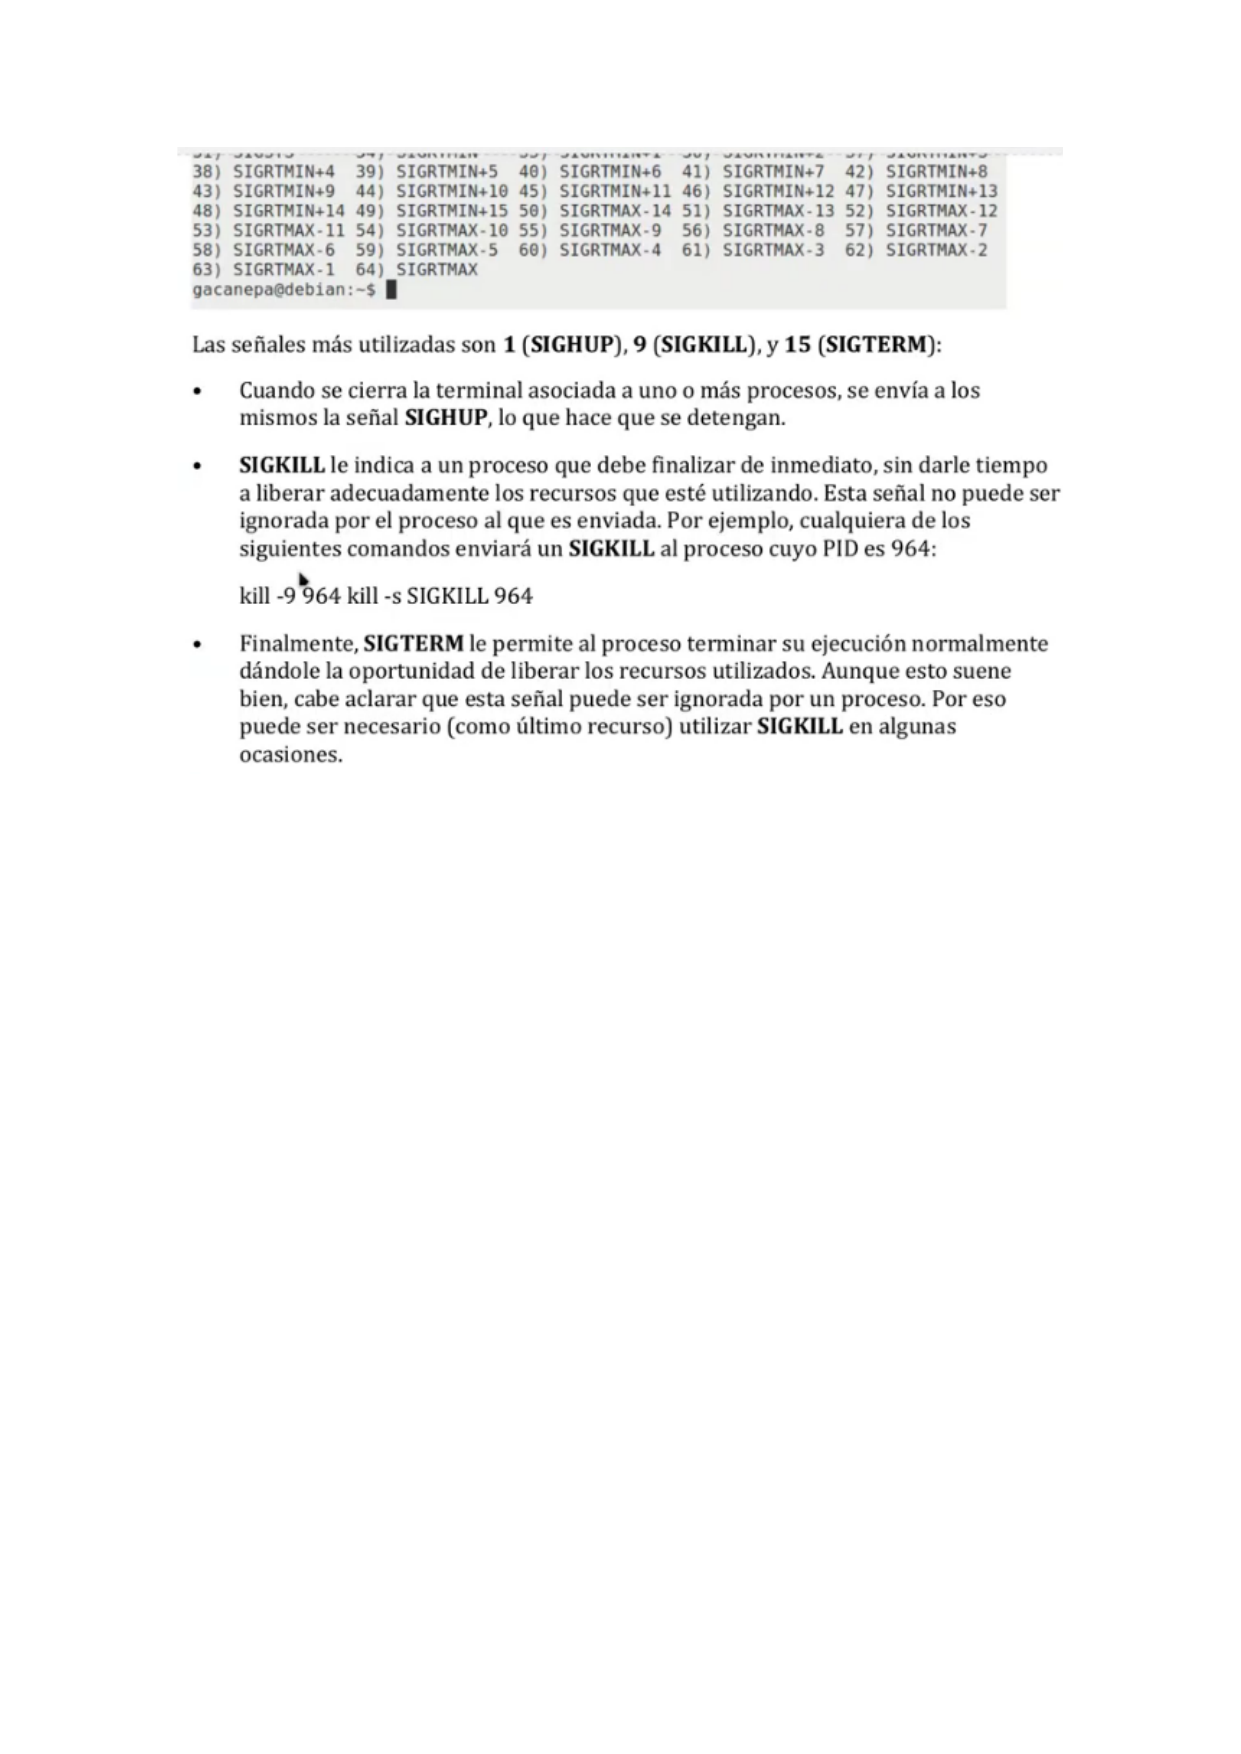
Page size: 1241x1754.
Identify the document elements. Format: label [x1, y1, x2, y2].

picture [177, 147, 1063, 774]
